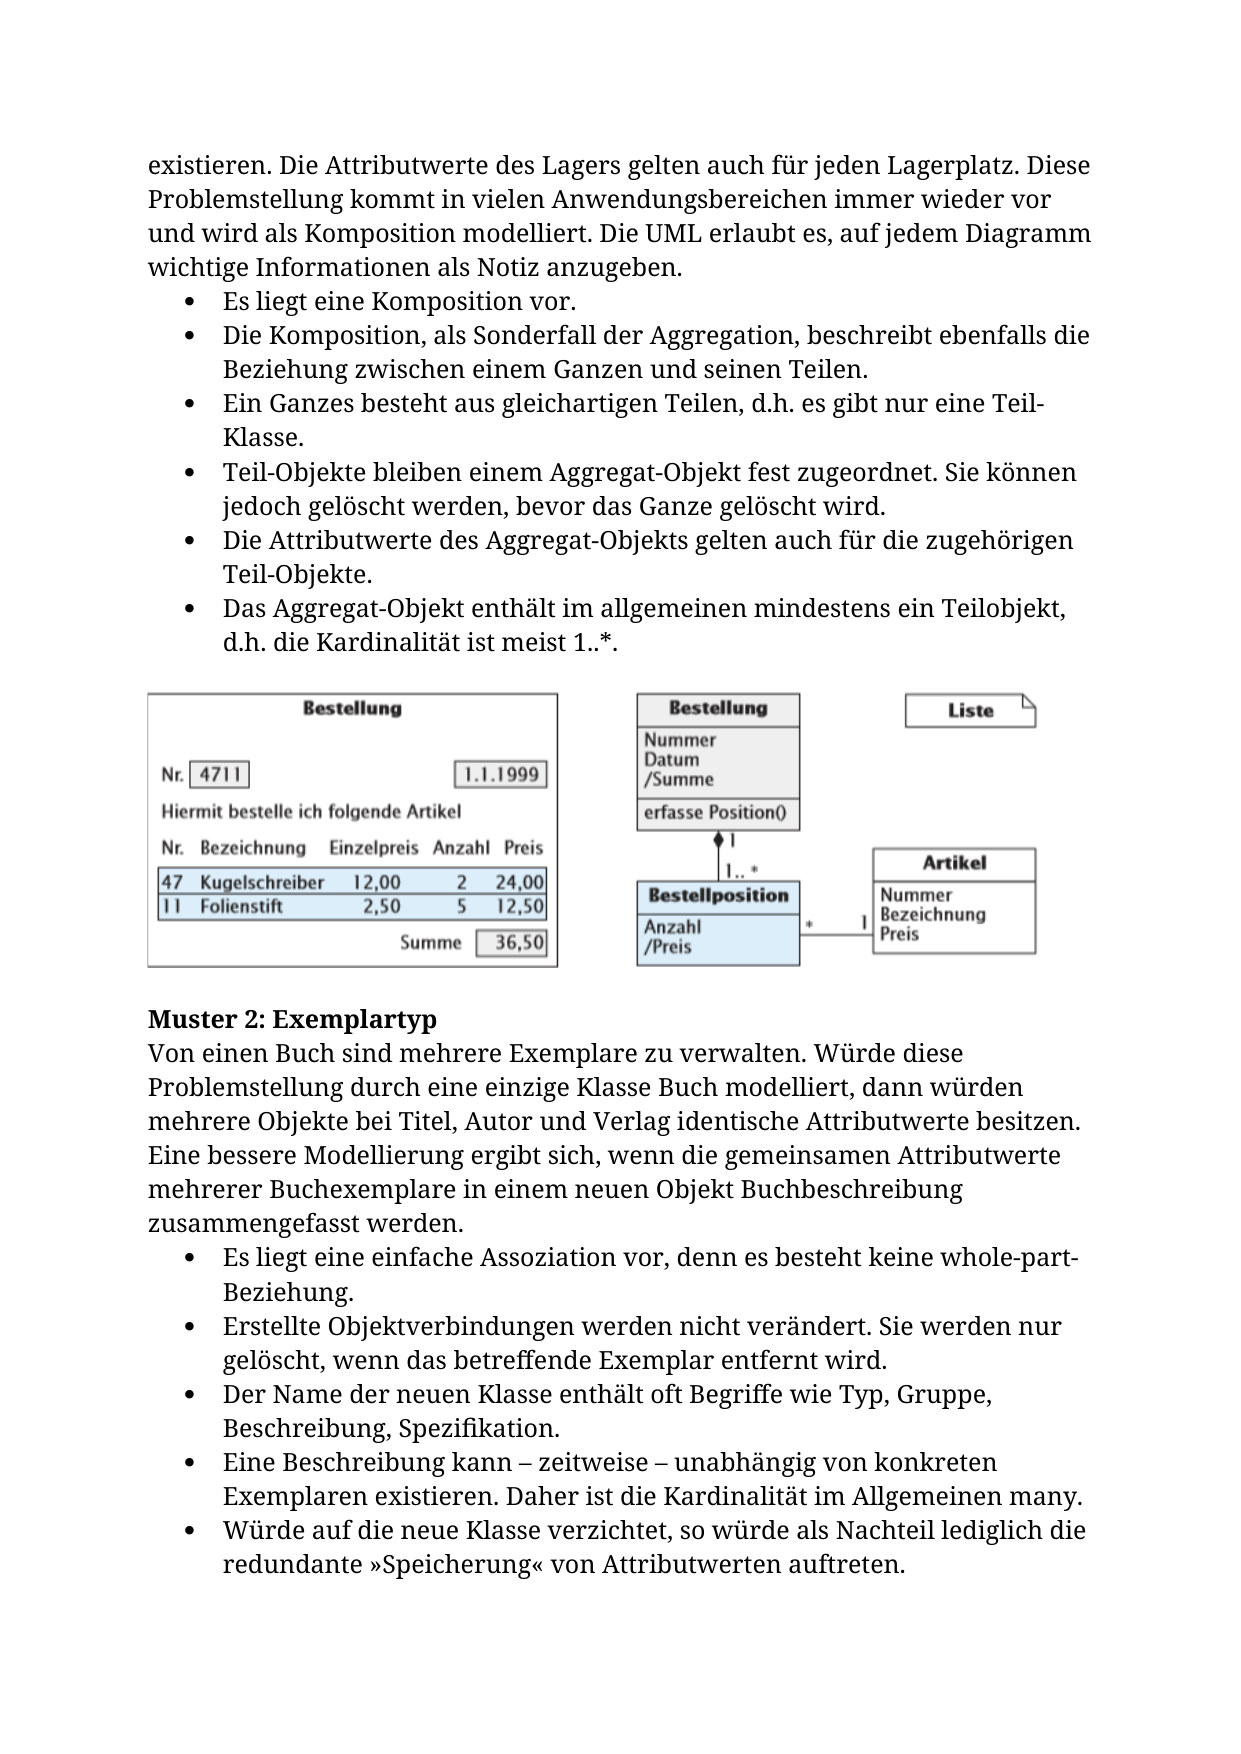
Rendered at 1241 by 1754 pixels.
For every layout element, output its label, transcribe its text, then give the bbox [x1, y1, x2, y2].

text Von einen Buch sind mehrere Exemplare zu verwalten. Würde diese Problemstellung durch eine einzige Klasse Buch modelliert, dann würden mehrere Objekte bei Titel, Autor und Verlag identische Attributwerte besitzen. Eine bessere Modellierung ergibt sich, wenn die gemeinsamen Attributwerte mehrerer Buchexemplare in einem neuen Objekt Buchbeschreibung zusammengefasst werden. [148, 1036, 1093, 1240]
list Teil-Objekte bleiben einem Aggregat-Objekt fest zugeordnet. Sie können jedoch gelöscht werden, bevor das Ganze gelöscht wird. [185, 454, 1093, 522]
list Der Name der neuen Klasse enthält oft Begriffe wie Typ, Gruppe, Beschreibung, Spezifikation. [185, 1376, 1093, 1444]
list Das Aggregat-Objekt enthält im allgemeinen mindestens ein Teilobjekt, d.h. die Kardinalität ist meist 1..*. [185, 590, 1093, 658]
text Muster 2: Exemplartyp [148, 1002, 1093, 1036]
list Die Komposition, als Sonderfall der Aggregation, beschreibt ebenfalls die Beziehung zwischen einem Ganzen und seinen Teilen. [185, 318, 1093, 386]
list Würde auf die neue Klasse verzichtet, so würde als Nachteil lediglich die redundante »Speicherung« von Attributwerten auftreten. [185, 1513, 1093, 1581]
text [148, 148, 1093, 284]
list Die Attributwerte des Aggregat-Objekts gelten auch für die zugehörigen Teil-Objekte. [185, 522, 1093, 590]
list Erstellte Objektverbindungen werden nicht verändert. Sie werden nur gelöscht, wenn das betreffende Exemplar entfernt wird. [185, 1308, 1093, 1376]
list Ein Ganzes besteht aus gleichartigen Teilen, d.h. es gibt nur eine Teil-Klasse. [185, 386, 1093, 454]
list Es liegt eine Komposition vor. [185, 284, 1093, 318]
list Eine Beschreibung kann – zeitweise – unabhängig von konkreten Exemplaren existieren. Daher ist die Kardinalität im Allgemeinen many. [185, 1444, 1093, 1513]
picture [147, 692, 1038, 968]
list Es liegt eine einfache Assoziation vor, denn es besteht keine whole-part-Beziehung. [185, 1240, 1093, 1308]
